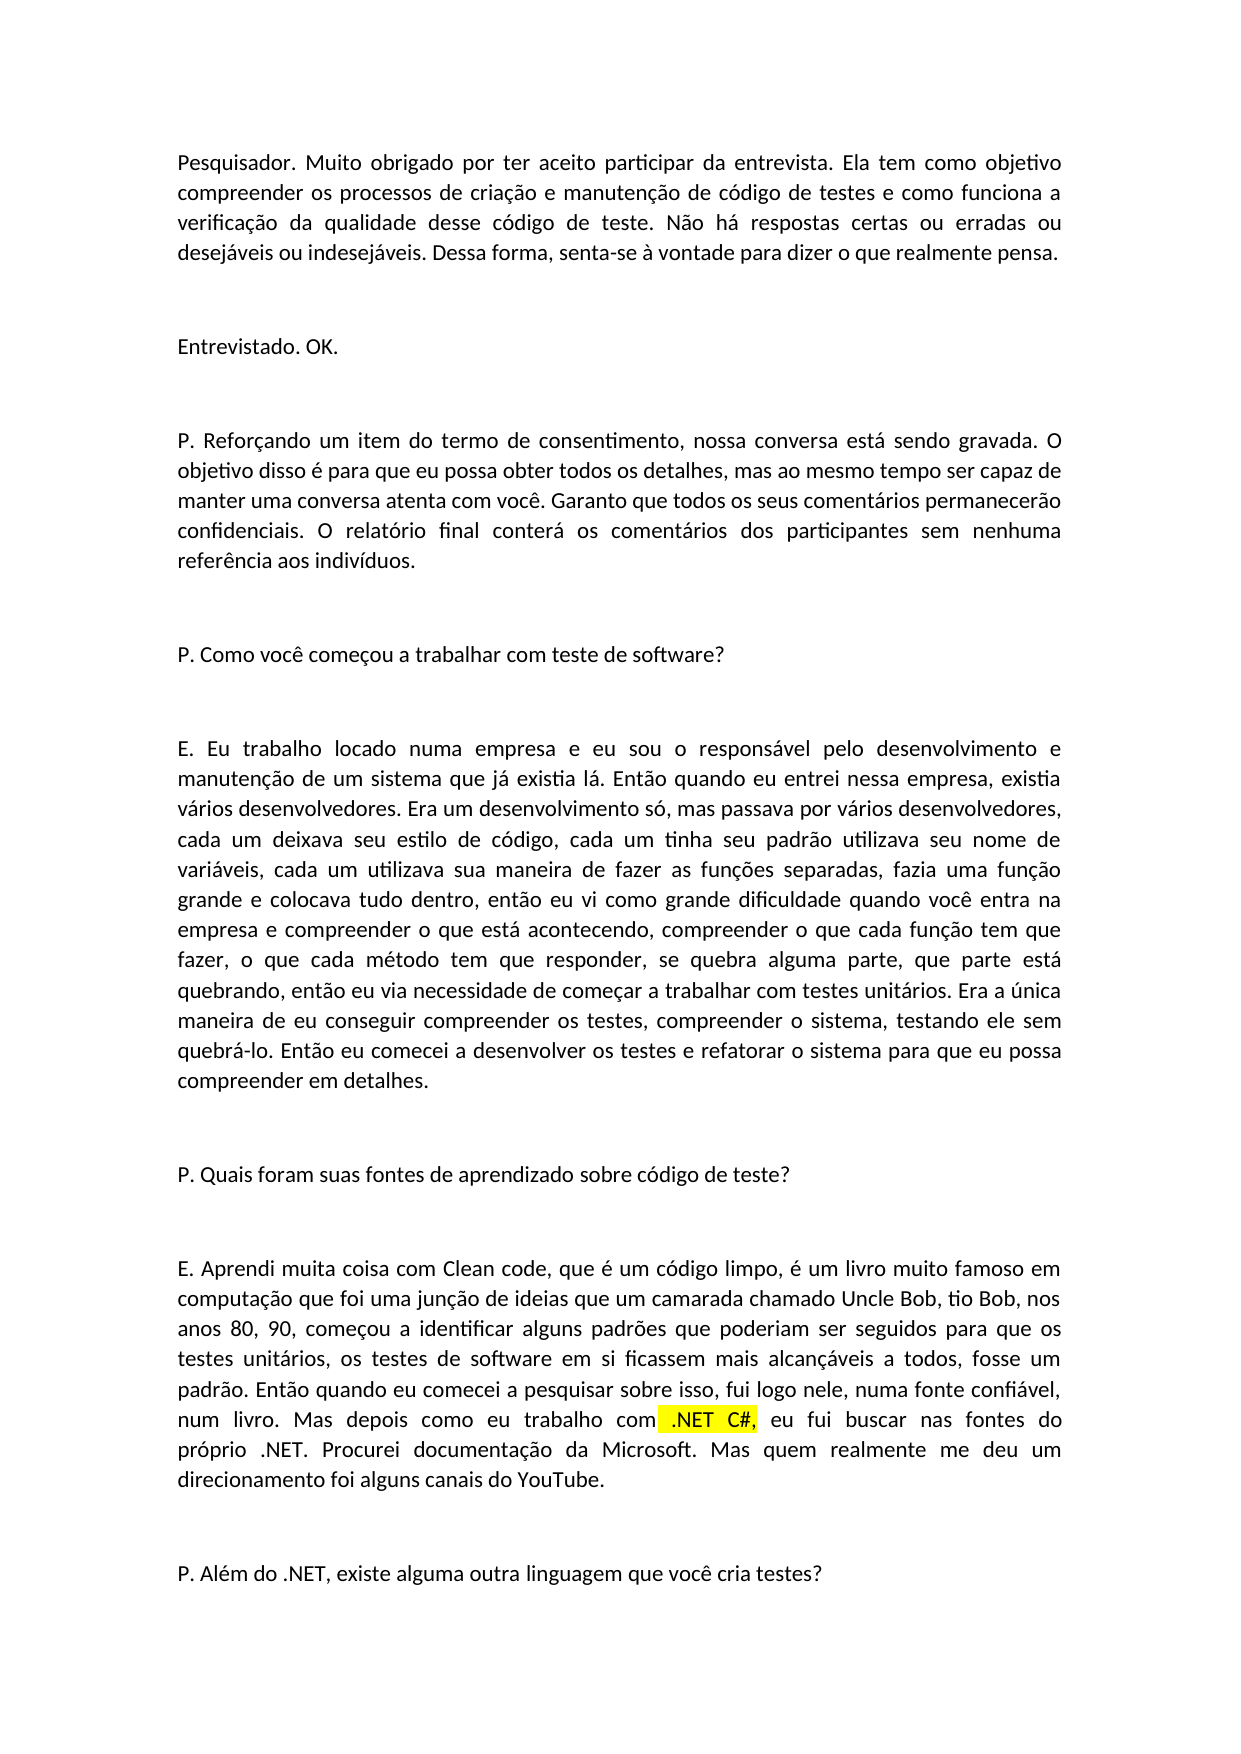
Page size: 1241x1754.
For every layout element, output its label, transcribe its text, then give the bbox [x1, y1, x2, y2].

text P. Além do .NET, existe alguma outra linguagem que você cria testes? [177, 1559, 1063, 1587]
text Pesquisador. Muito obrigado por ter aceito participar da entrevista. Ela tem como objetivo compreender os processos de criação e manutenção de código de testes e como funciona a verificação da qualidade desse código de teste. Não há respostas certas ou erradas ou desejáveis ou indesejáveis. Dessa forma, senta-se à vontade para dizer o que realmente pensa. [177, 148, 1063, 266]
text P. Como você começou a trabalhar com teste de software? [177, 640, 1063, 668]
text E. Aprendi muita coisa com Clean code, que é um código limpo, é um livro muito famoso em computação que foi uma junção de ideias que um camarada chamado Uncle Bob, tio Bob, nos anos 80, 90, começou a identificar alguns padrões que poderiam ser seguidos para que os testes unitários, os testes de software em si ficassem mais alcançáveis a todos, fosse um padrão. Então quando eu comecei a pesquisar sobre isso, fui logo nele, numa fonte confiável, num livro. Mas depois como eu trabalho com .NET C#, eu fui buscar nas fontes do próprio .NET. Procurei documentação da Microsoft. Mas quem realmente me deu um direcionamento foi alguns canais do YouTube. [177, 1254, 1063, 1493]
text Entrevistado. OK. [177, 332, 1063, 360]
text E. Eu trabalho locado numa empresa e eu sou o responsável pelo desenvolvimento e manutenção de um sistema que já existia lá. Então quando eu entrei nessa empresa, existia vários desenvolvedores. Era um desenvolvimento só, mas passava por vários desenvolvedores, cada um deixava seu estilo de código, cada um tinha seu padrão utilizava seu nome de variáveis, cada um utilizava sua maneira de fazer as funções separadas, fazia uma função grande e colocava tudo dentro, então eu vi como grande dificuldade quando você entra na empresa e compreender o que está acontecendo, compreender o que cada função tem que fazer, o que cada método tem que responder, se quebra alguma parte, que parte está quebrando, então eu via necessidade de começar a trabalhar com testes unitários. Era a única maneira de eu conseguir compreender os testes, compreender o sistema, testando ele sem quebrá-lo. Então eu comecei a desenvolver os testes e refatorar o sistema para que eu possa compreender em detalhes. [177, 734, 1063, 1094]
text P. Reforçando um item do termo de consentimento, nossa conversa está sendo gravada. O objetivo disso é para que eu possa obter todos os detalhes, mas ao mesmo tempo ser capaz de manter uma conversa atenta com você. Garanto que todos os seus comentários permanecerão confidenciais. O relatório final conterá os comentários dos participantes sem nenhuma referência aos indivíduos. [177, 426, 1063, 574]
text P. Quais foram suas fontes de aprendizado sobre código de teste? [177, 1160, 1063, 1188]
